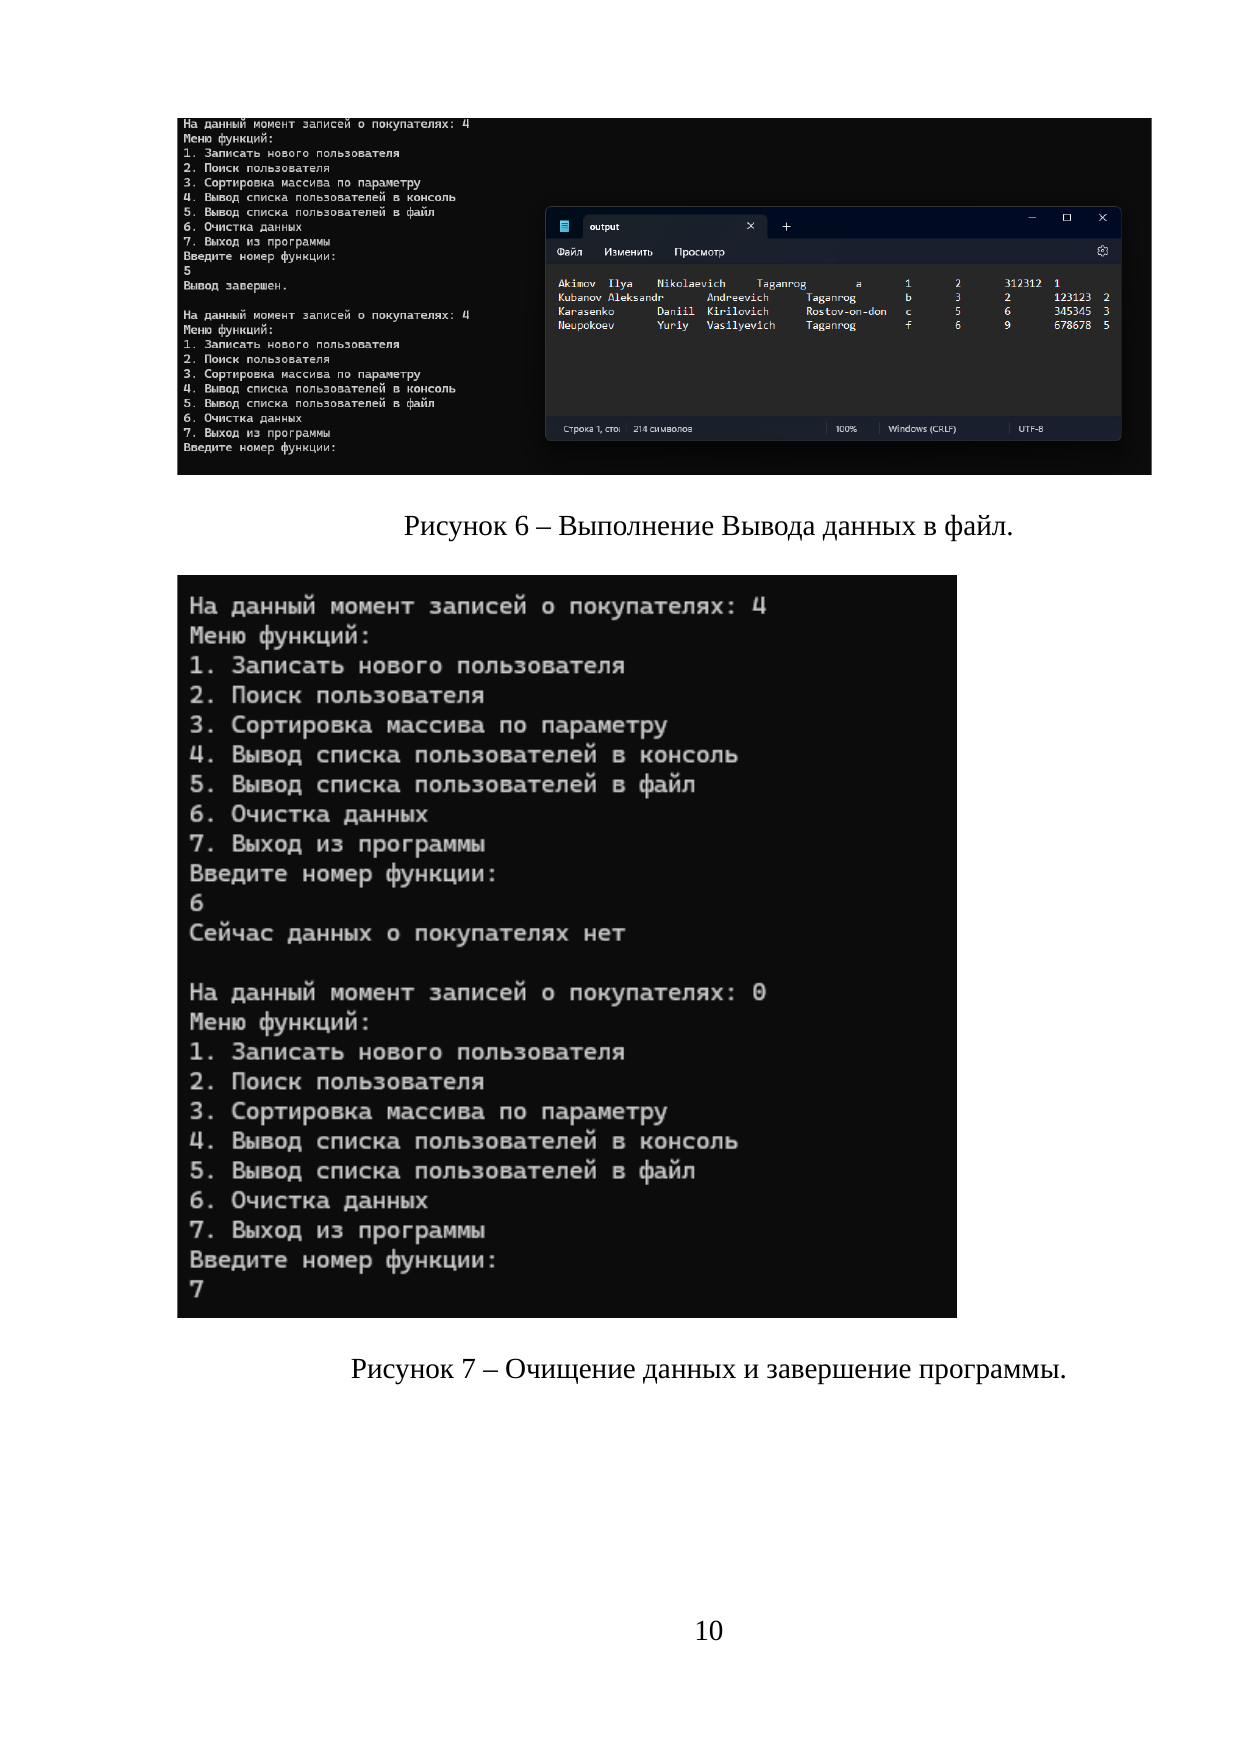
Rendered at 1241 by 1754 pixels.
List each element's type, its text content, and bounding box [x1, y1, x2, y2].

picture [177, 575, 957, 1318]
picture [177, 118, 1152, 475]
text Рисунок 7 – Очищение данных и завершение программы. [177, 1351, 1152, 1385]
text Рисунок 6 – Выполнение Вывода данных в файл. [177, 508, 1152, 542]
